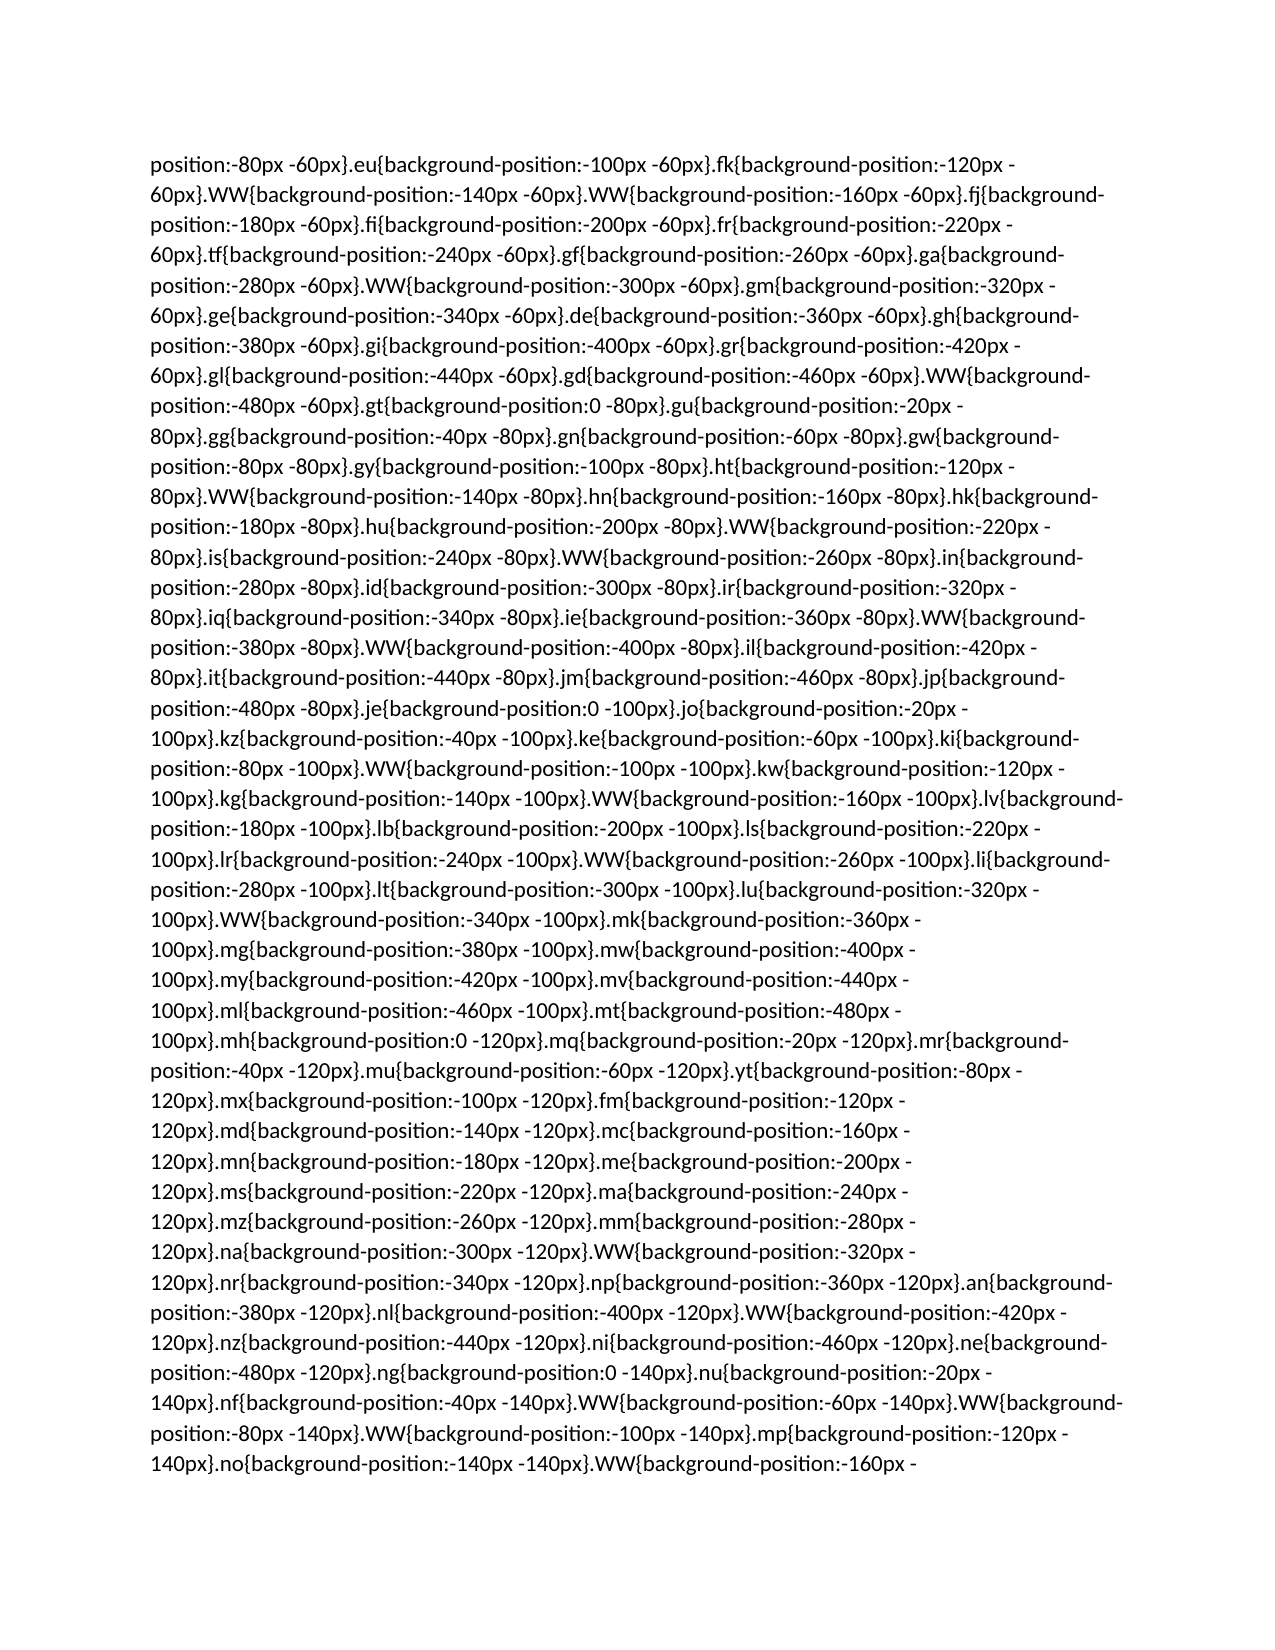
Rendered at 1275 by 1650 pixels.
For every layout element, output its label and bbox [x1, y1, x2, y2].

text [150, 150, 1125, 1477]
